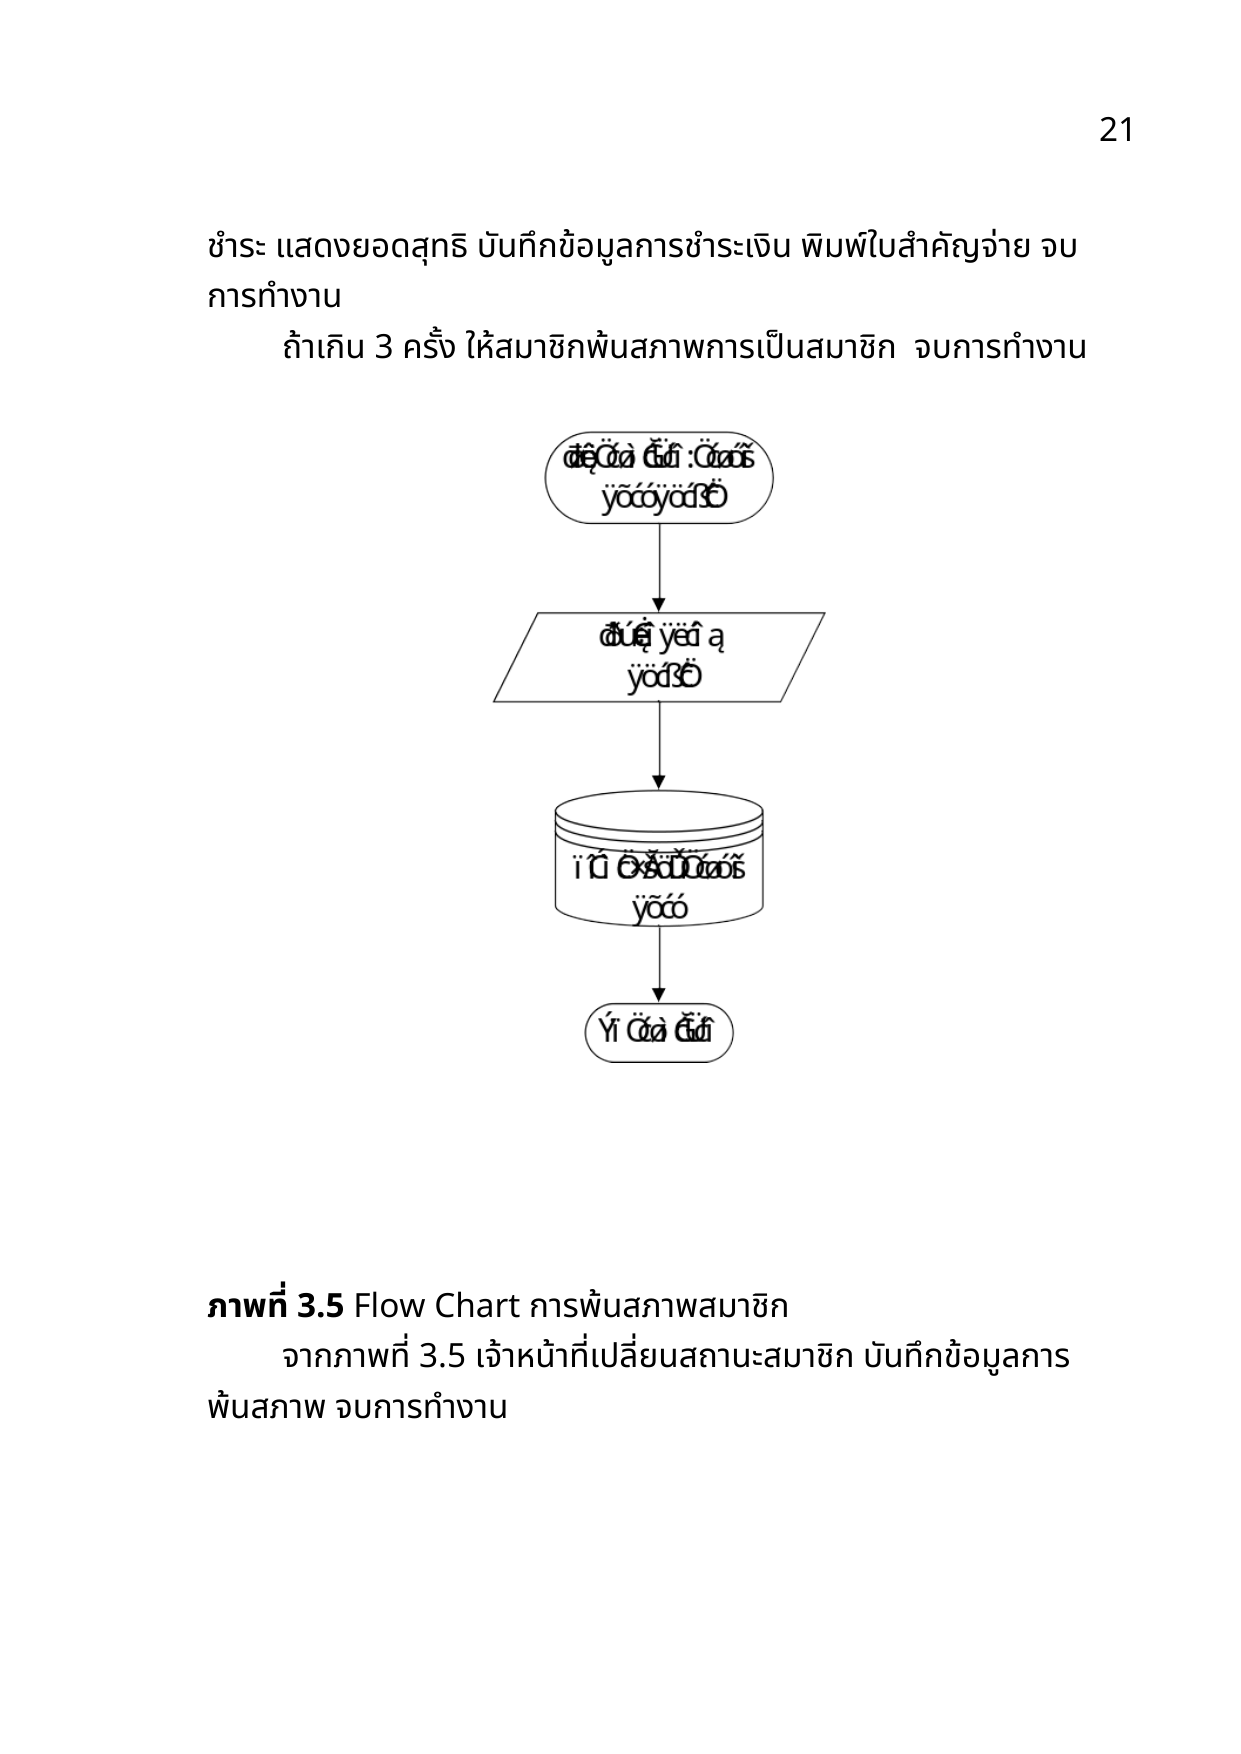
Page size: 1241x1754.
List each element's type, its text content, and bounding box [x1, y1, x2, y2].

text ภาพที่ 3.5 Flow Chart การพ้นสภาพสมาชิก [207, 1281, 1092, 1332]
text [207, 222, 1092, 322]
text จากภาพที่ 3.5 เจ้าหน้าที่เปลี่ยนสถานะสมาชิก บันทึกข้อมูลการพ้นสภาพ จบการทำงาน [207, 1332, 1092, 1433]
text ถ้าเกิน 3 ครั้ง ให้สมาชิกพ้นสภาพการเป็นสมาชิก จบการทำงาน [207, 322, 1092, 373]
